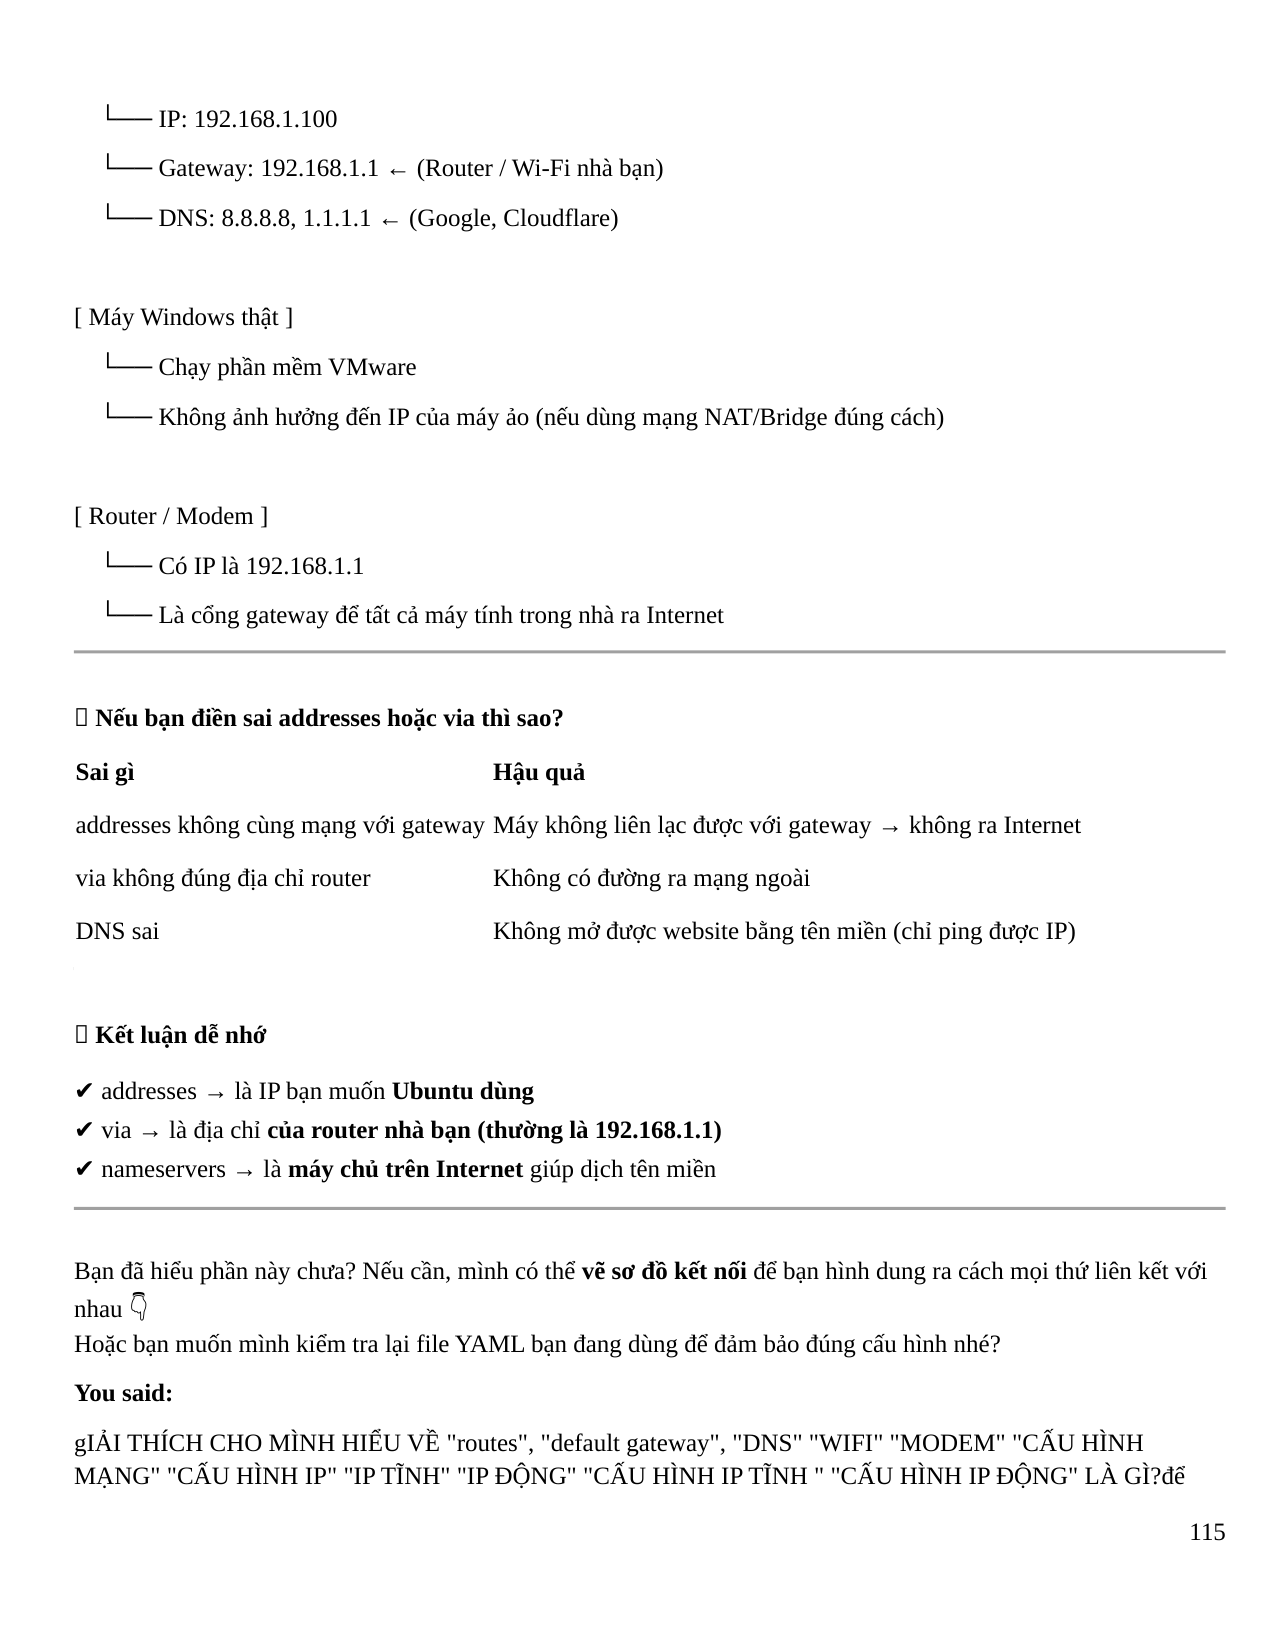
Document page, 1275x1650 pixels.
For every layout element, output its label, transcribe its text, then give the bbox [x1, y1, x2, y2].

text └── Có IP là 192.168.1.1 [74, 551, 1226, 580]
text └── IP: 192.168.1.100 [74, 104, 1226, 132]
text [ Máy Windows thật ] [74, 302, 1226, 331]
text └── Là cổng gateway để tất cả máy tính trong nhà ra Internet [74, 601, 1226, 629]
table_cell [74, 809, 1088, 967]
text ✅ Kết luận dễ nhớ [74, 1017, 1226, 1051]
text ✔️ addresses → là IP bạn muốn Ubuntu dùng ✔️ via → là địa chỉ của router nhà bạn (thường là 192.168.1.1) ✔️ nameservers → là máy chủ trên Internet giúp dịch tên miền [74, 1073, 1226, 1185]
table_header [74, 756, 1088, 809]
text [ Router / Modem ] [74, 501, 1226, 530]
text └── Chạy phần mềm VMware [74, 352, 1226, 381]
text Bạn đã hiểu phần này chưa? Nếu cần, mình có thể vẽ sơ đồ kết nối để bạn hình dung ra cách mọi thứ liên kết với nhau 👇 Hoặc bạn muốn mình kiểm tra lại file YAML bạn đang dùng để đảm bảo đúng cấu hình nhé? [74, 1256, 1226, 1357]
text You said: [74, 1378, 1226, 1407]
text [74, 1428, 1226, 1490]
text └── Gateway: 192.168.1.1 ← (Router / Wi-Fi nhà bạn) [74, 153, 1226, 182]
text └── DNS: 8.8.8.8, 1.1.1.1 ← (Google, Cloudflare) [74, 203, 1226, 232]
text 📌 Nếu bạn điền sai addresses hoặc via thì sao? [74, 700, 1226, 734]
text └── Không ảnh hưởng đến IP của máy ảo (nếu dùng mạng NAT/Bridge đúng cách) [74, 402, 1226, 431]
